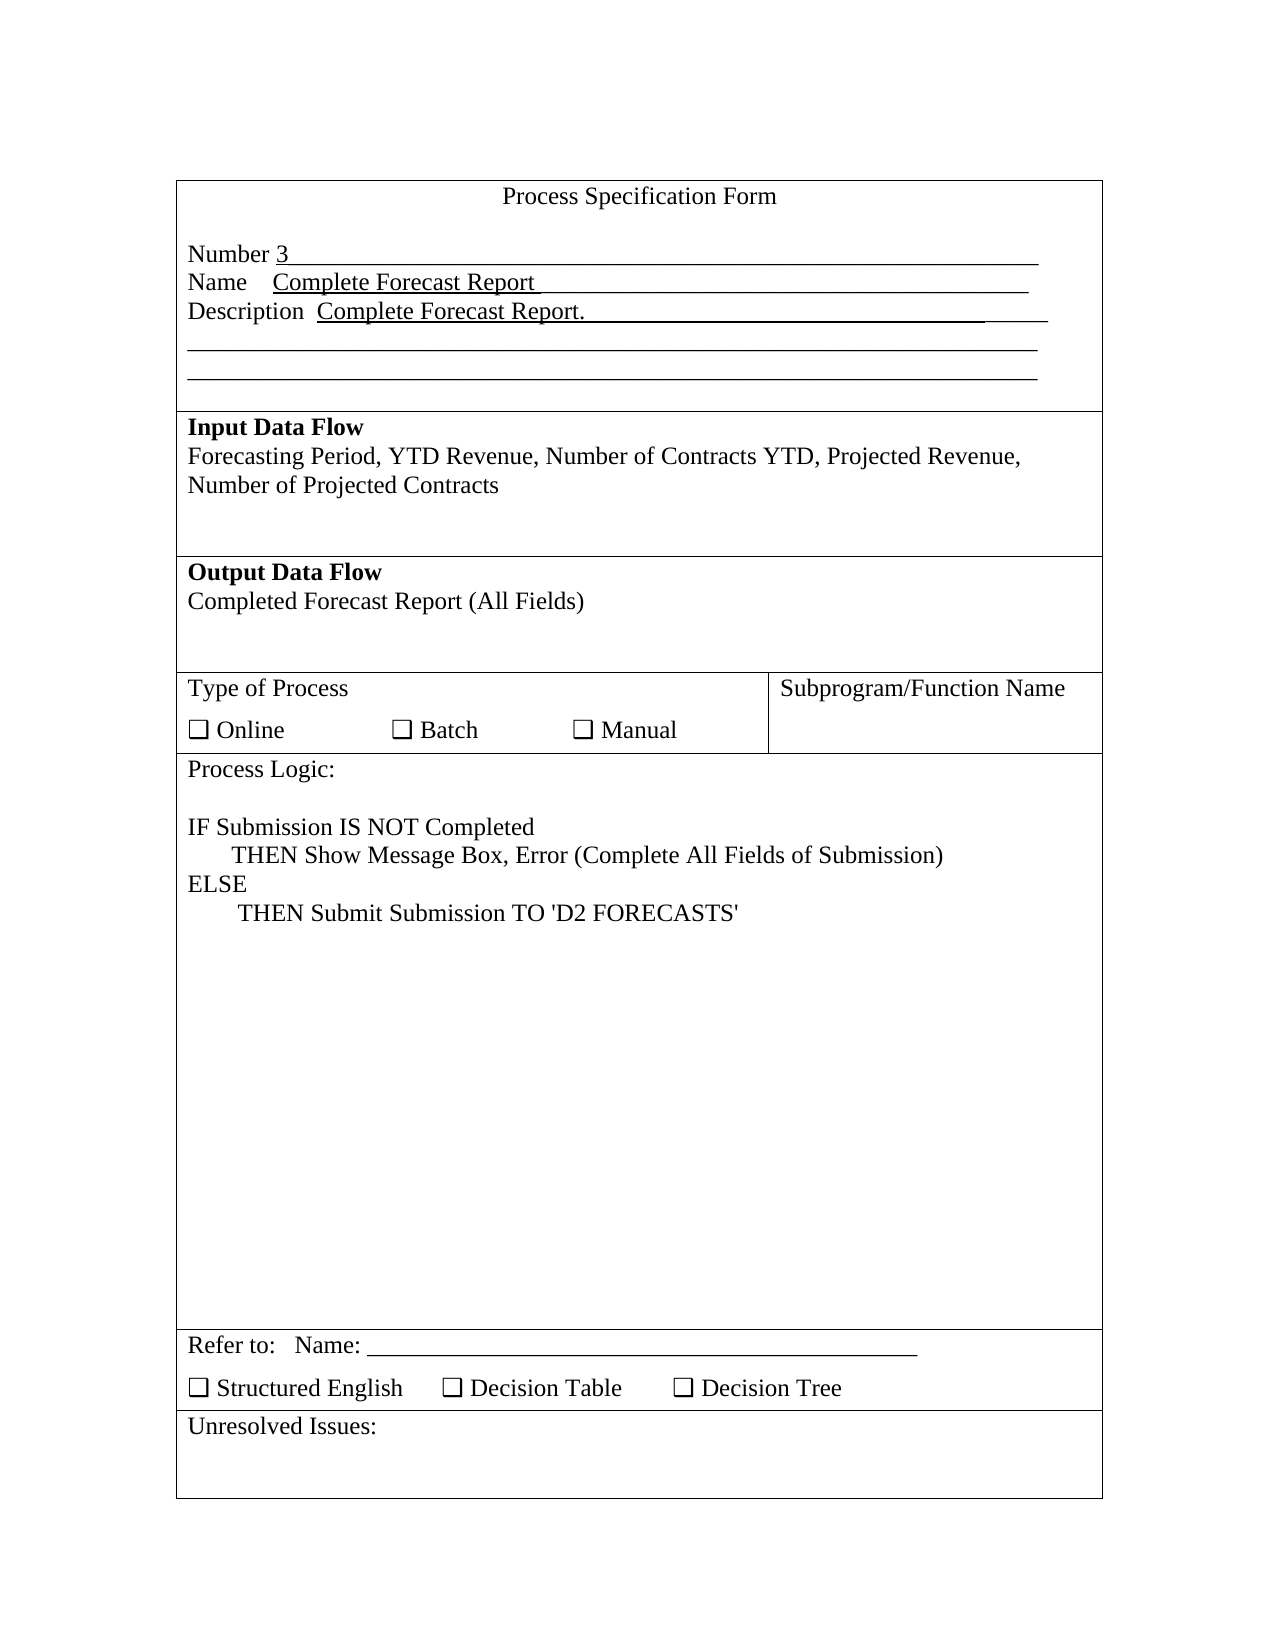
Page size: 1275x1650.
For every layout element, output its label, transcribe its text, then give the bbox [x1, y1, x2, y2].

table_cell Subprogram/Function Name [769, 673, 1102, 753]
table_cell Type of Process ❑ Online ❑ Batch ❑ Manual [177, 673, 768, 753]
table_cell Unresolved Issues: [177, 1411, 1102, 1497]
table_cell Refer to: Name: ____________________________________________ ❑ Structured English ❑ Decision Table ❑ Decision Tree [177, 1330, 1102, 1410]
table_cell Output Data Flow Completed Forecast Report (All Fields) [177, 557, 1102, 672]
table_header Process Specification Form Number 3____________________________________________________________ Name Complete Forecast Report _______________________________________ Description Complete Forecast Report._____________________________________ ____________________________________________________________________ ____________________________________________________________________ [177, 181, 1102, 411]
table_cell Input Data Flow Forecasting Period, YTD Revenue, Number of Contracts YTD, Projected Revenue, Number of Projected Contracts [177, 412, 1102, 556]
table_cell Process Logic: IF Submission IS NOT Completed THEN Show Message Box, Error (Complete All Fields of Submission) ELSE THEN Submit Submission TO 'D2 FORECASTS' [177, 754, 1102, 1329]
